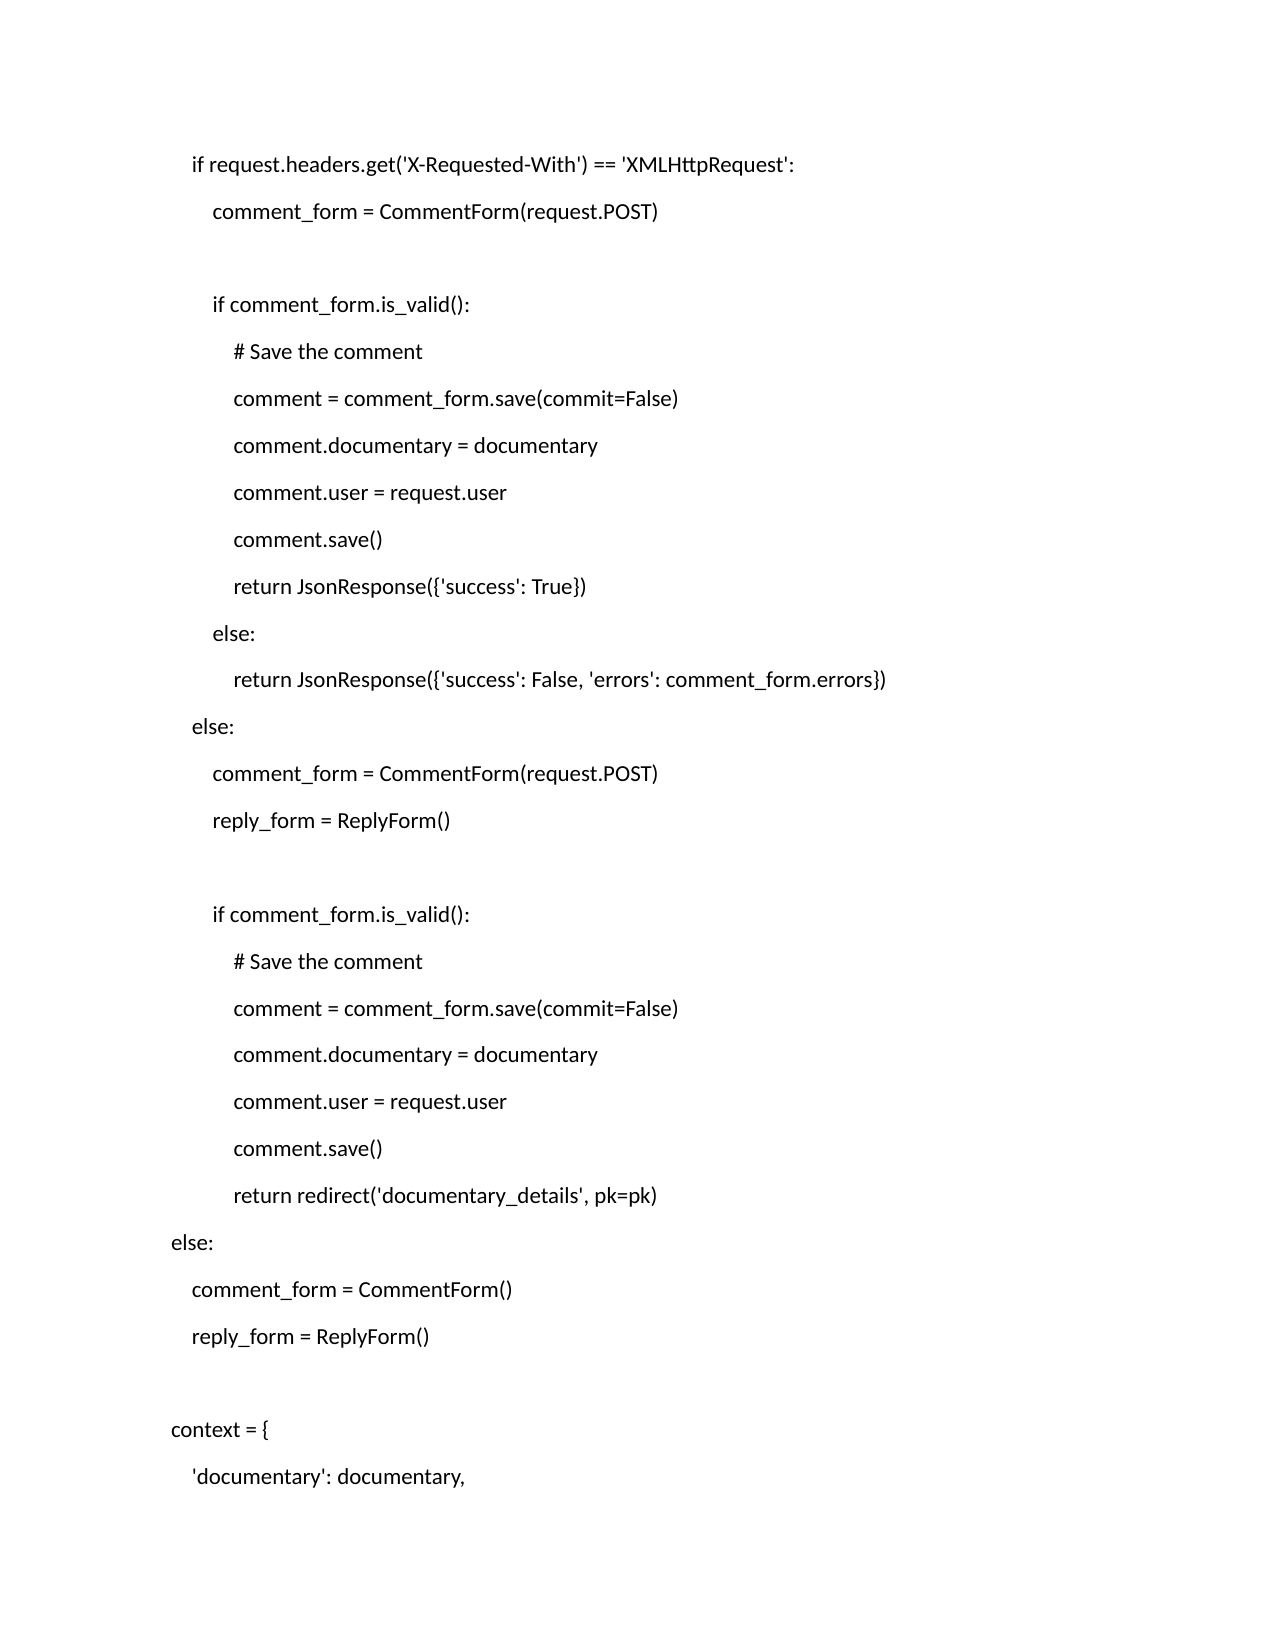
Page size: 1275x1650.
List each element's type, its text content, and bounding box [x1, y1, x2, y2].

text comment_form = CommentForm() [150, 1275, 1125, 1303]
text if request.headers.get('X-Requested-With') == 'XMLHttpRequest': [150, 150, 1125, 178]
text comment.documentary = documentary [150, 1041, 1125, 1069]
text comment_form = CommentForm(request.POST) [150, 759, 1125, 787]
text if comment_form.is_valid(): [150, 900, 1125, 928]
text return JsonResponse({'success': False, 'errors': comment_form.errors}) [150, 666, 1125, 694]
text # Save the comment [150, 947, 1125, 975]
text if comment_form.is_valid(): [150, 291, 1125, 319]
text # Save the comment [150, 337, 1125, 366]
text comment.user = request.user [150, 1087, 1125, 1116]
text else: [150, 712, 1125, 741]
text comment_form = CommentForm(request.POST) [150, 197, 1125, 225]
text comment.save() [150, 525, 1125, 553]
text comment.documentary = documentary [150, 431, 1125, 459]
text reply_form = ReplyForm() [150, 806, 1125, 834]
text reply_form = ReplyForm() [150, 1322, 1125, 1350]
text 'documentary': documentary, [150, 1462, 1125, 1491]
text else: [150, 619, 1125, 647]
text comment = comment_form.save(commit=False) [150, 994, 1125, 1022]
text else: [150, 1228, 1125, 1256]
text context = { [150, 1416, 1125, 1444]
text comment.user = request.user [150, 478, 1125, 506]
text comment.save() [150, 1134, 1125, 1162]
text return JsonResponse({'success': True}) [150, 572, 1125, 600]
text return redirect('documentary_details', pk=pk) [150, 1181, 1125, 1209]
text comment = comment_form.save(commit=False) [150, 384, 1125, 412]
